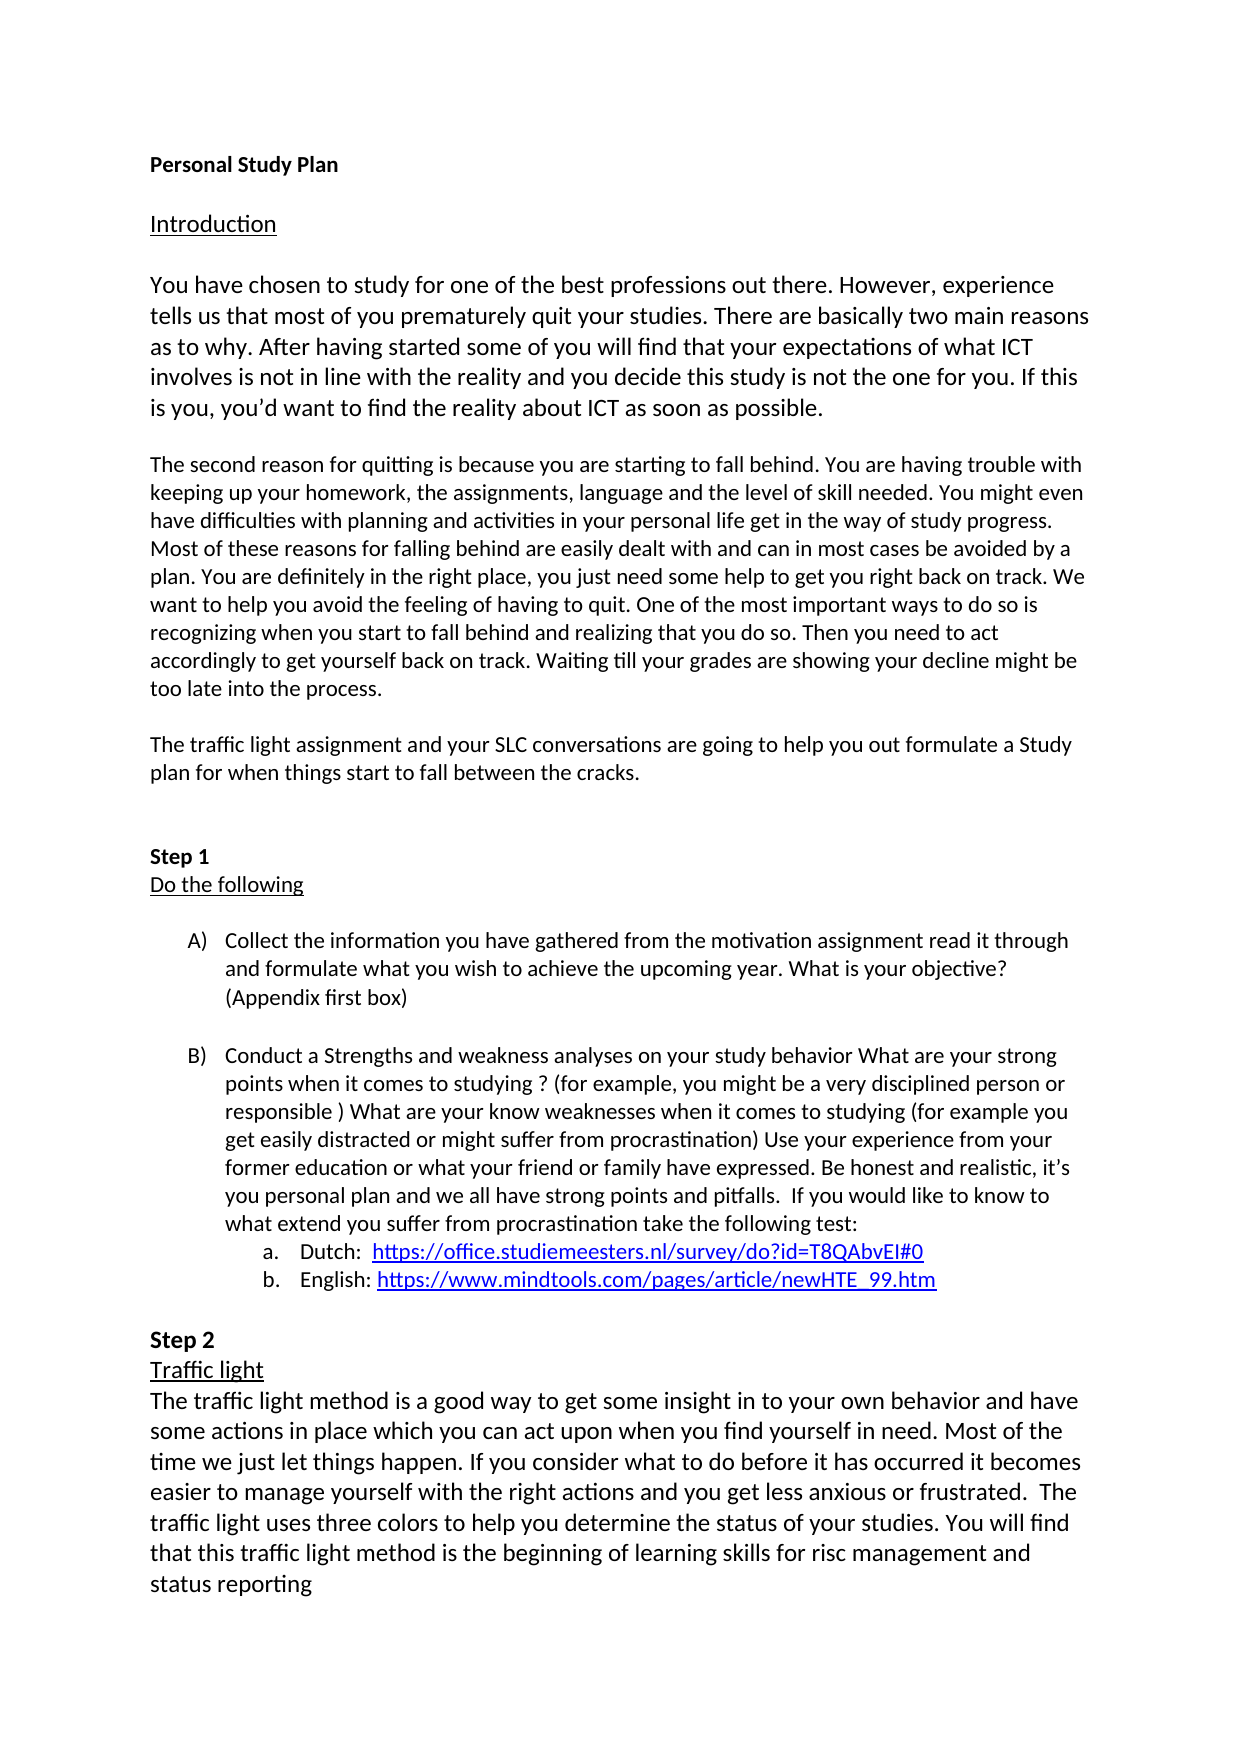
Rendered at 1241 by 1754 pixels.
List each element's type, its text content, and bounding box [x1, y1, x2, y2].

list Dutch: https://office.studiemeesters.nl/survey/do?id=T8QAbvEI#0 [262, 1237, 1090, 1265]
text Step 2 [150, 1324, 1090, 1354]
text Traffic light [150, 1354, 1090, 1385]
text Do the following [150, 871, 1090, 898]
text Introduction [150, 208, 1090, 239]
text The second reason for quitting is because you are starting to fall behind. You are having trouble with keeping up your homework, the assignments, language and the level of skill needed. You might even have difficulties with planning and activities in your personal life get in the way of study progress. Most of these reasons for falling behind are easily dealt with and can in most cases be avoided by a plan. You are definitely in the right place, you just need some help to get you right back on track. We want to help you avoid the feeling of having to quit. One of the most important ways to do so is recognizing when you start to fall behind and realizing that you do so. Then you need to act accordingly to get yourself back on track. Waiting till your grades are showing your decline might be too late into the process. [150, 450, 1090, 702]
list Conduct a Strengths and weakness analyses on your study behavior What are your strong points when it comes to studying ? (for example, you might be a very disciplined person or responsible ) What are your know weaknesses when it comes to studying (for example you get easily distracted or might suffer from procrastination) Use your experience from your former education or what your friend or family have expressed. Be honest and realistic, it’s you personal plan and we all have strong points and pitfalls. If you would like to know to what extend you suffer from procrastination take the following test: [187, 1041, 1090, 1237]
list Collect the information you have gathered from the motivation assignment read it through and formulate what you wish to achieve the upcoming year. What is your objective? (Appendix first box) [187, 927, 1090, 1011]
text You have chosen to study for one of the best professions out there. However, experience tells us that most of you prematurely quit your studies. There are basically two main reasons as to why. After having started some of you will find that your expectations of what ICT involves is not in line with the reality and you decide this study is not the one for you. If this is you, you’d want to find the reality about ICT as soon as possible. [150, 269, 1090, 422]
list English: https://www.mindtools.com/pages/article/newHTE_99.htm [262, 1265, 1090, 1293]
text Personal Study Plan [150, 150, 1090, 178]
text The traffic light method is a good way to get some insight in to your own behavior and have some actions in place which you can act upon when you find yourself in need. Most of the time we just let things happen. If you consider what to do before it has occurred it becomes easier to manage yourself with the right actions and you get less anxious or frustrated. The traffic light uses three colors to help you determine the status of your studies. You will find that this traffic light method is the beginning of learning skills for risc management and status reporting [150, 1385, 1090, 1598]
text Step 1 [150, 842, 1090, 871]
text The traffic light assignment and your SLC conversations are going to help you out formulate a Study plan for when things start to fall between the cracks. [150, 730, 1090, 786]
